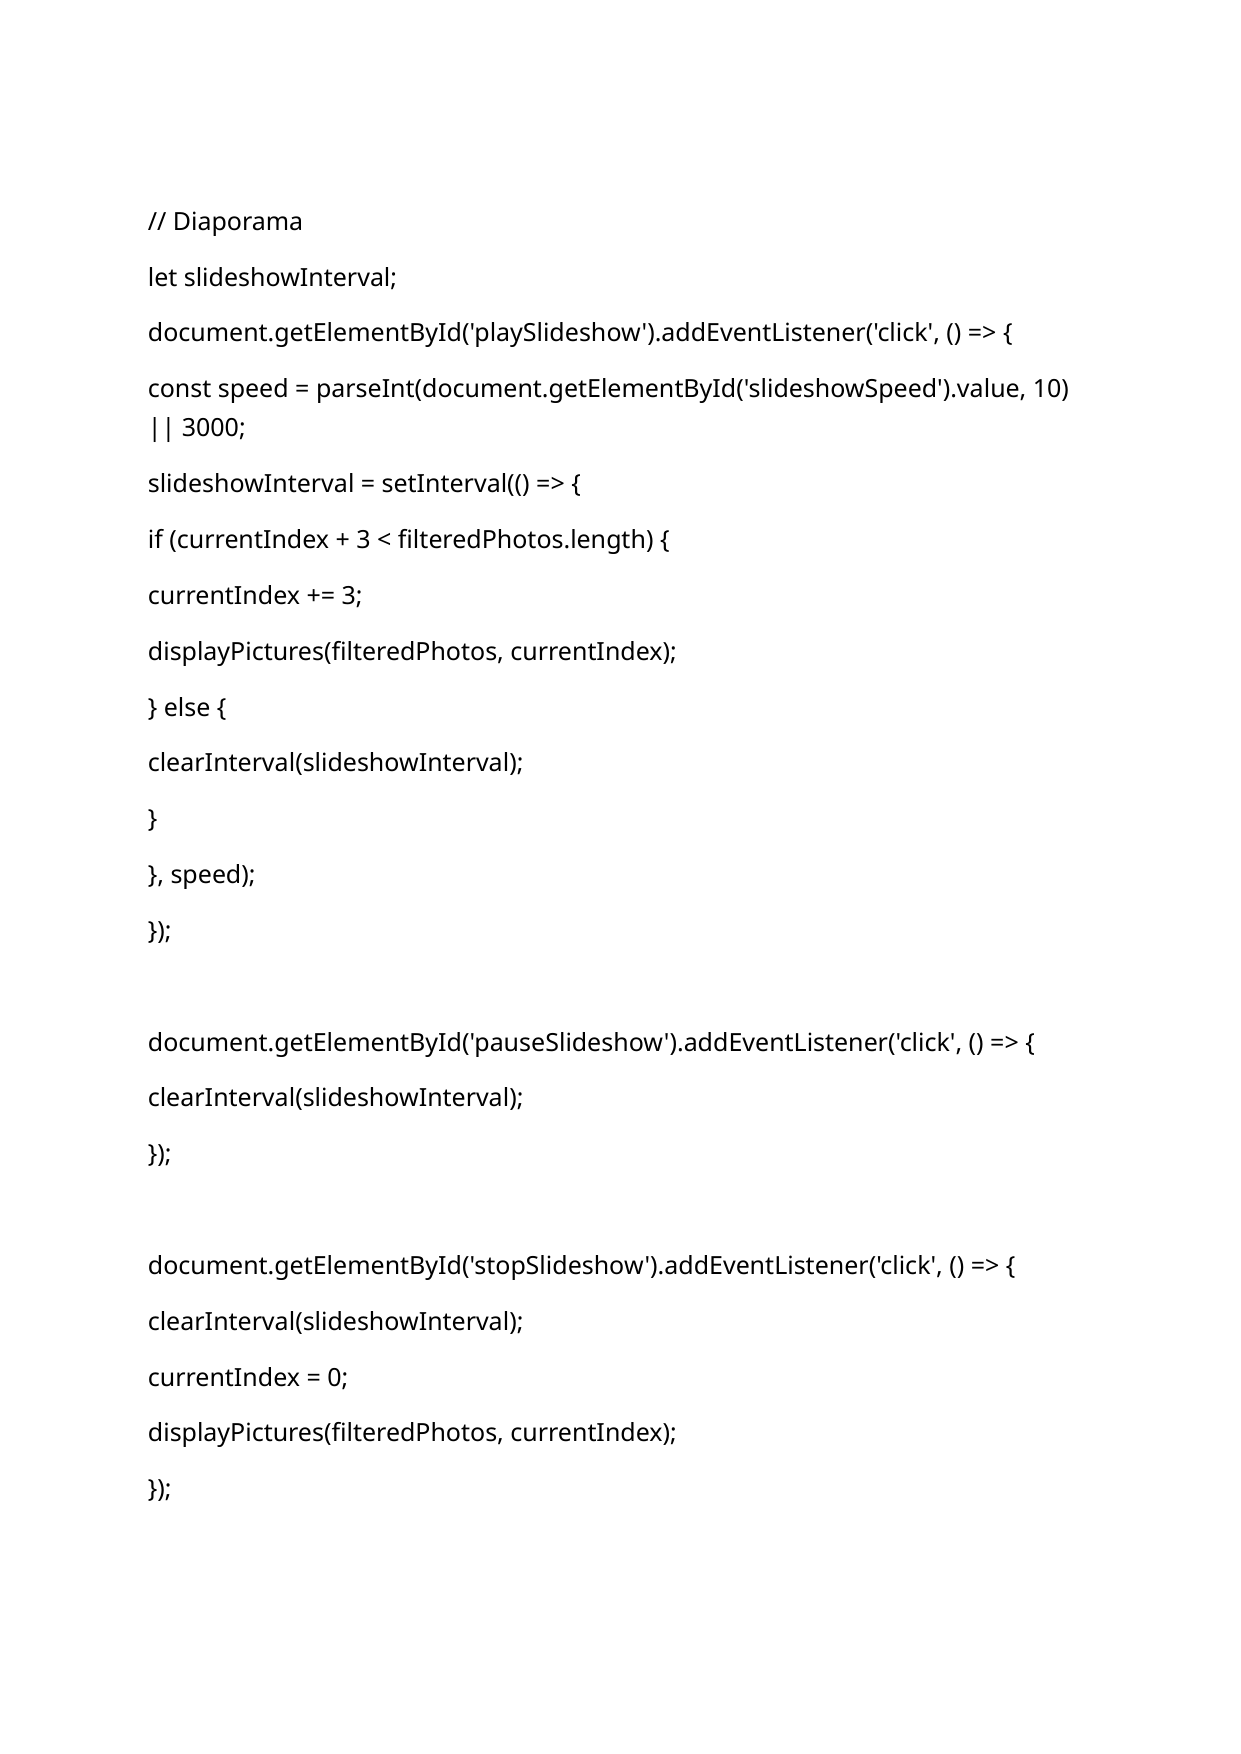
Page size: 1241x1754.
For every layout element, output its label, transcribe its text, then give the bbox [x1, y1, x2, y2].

text clearInterval(slideshowInterval); [148, 1303, 1093, 1337]
text document.getElementById('playSlideshow').addEventListener('click', () => { [148, 315, 1093, 349]
text currentIndex = 0; [148, 1359, 1093, 1393]
text currentIndex += 3; [148, 578, 1093, 612]
text displayPictures(filteredPhotos, currentIndex); [148, 1415, 1093, 1449]
text slideshowInterval = setInterval(() => { [148, 466, 1093, 500]
text }); [148, 913, 1093, 947]
text const speed = parseInt(document.getElementById('slideshowSpeed').value, 10) || 3000; [148, 371, 1093, 444]
text }); [148, 1471, 1093, 1505]
text document.getElementById('stopSlideshow').addEventListener('click', () => { [148, 1248, 1093, 1282]
text } else { [148, 689, 1093, 723]
text }, speed); [148, 857, 1093, 891]
text if (currentIndex + 3 < filteredPhotos.length) { [148, 522, 1093, 556]
text displayPictures(filteredPhotos, currentIndex); [148, 633, 1093, 667]
text // Diaporama [148, 203, 1093, 237]
text document.getElementById('pauseSlideshow').addEventListener('click', () => { [148, 1024, 1093, 1058]
text let slideshowInterval; [148, 259, 1093, 293]
text clearInterval(slideshowInterval); [148, 1080, 1093, 1114]
text clearInterval(slideshowInterval); [148, 745, 1093, 779]
text } [148, 801, 1093, 835]
text }); [148, 1136, 1093, 1170]
